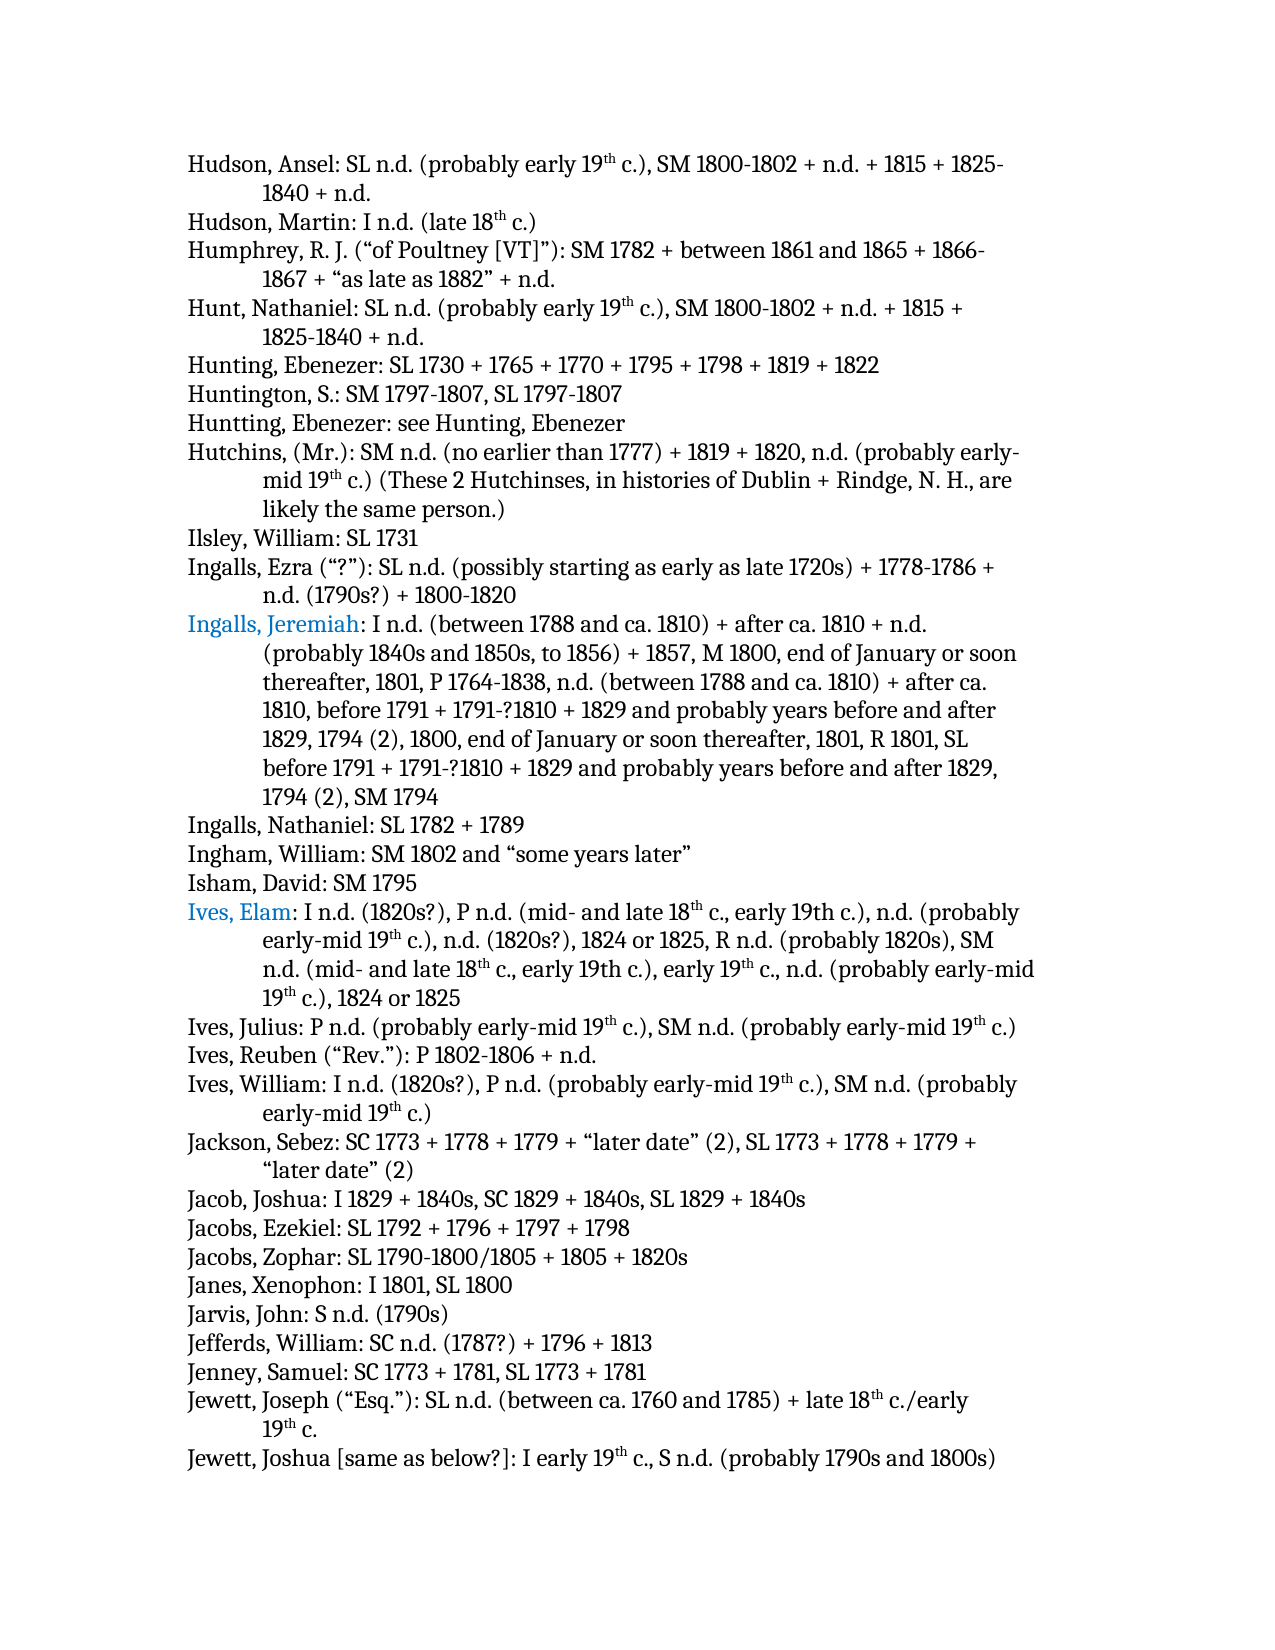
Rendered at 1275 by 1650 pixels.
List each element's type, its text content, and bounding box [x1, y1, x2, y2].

text before 1791 + 1791-?1810 + 1829 and probably years before and after 1829, [187, 754, 1087, 782]
text Hudson, Ansel: SL n.d. (probably early 19th c.), SM 1800-1802 + n.d. + 1815 + 1825- [187, 150, 1087, 179]
text n.d. (mid- and late 18th c., early 19th c.), early 19th c., n.d. (probably early-mid [187, 955, 1087, 984]
text 1829, 1794 (2), 1800, end of January or soon thereafter, 1801, R 1801, SL [187, 725, 1087, 754]
text Ives, Reuben (“Rev.”): P 1802-1806 + n.d. [187, 1041, 1087, 1070]
text Jarvis, John: S n.d. (1790s) [187, 1300, 1087, 1329]
text Huntting, Ebenezer: see Hunting, Ebenezer [187, 409, 1087, 437]
text 1867 + “as late as 1882” + n.d. [187, 265, 1087, 294]
text Jackson, Sebez: SC 1773 + 1778 + 1779 + “later date” (2), SL 1773 + 1778 + 1779 + [187, 1127, 1087, 1156]
text n.d. (1790s?) + 1800-1820 [187, 581, 1087, 610]
text Jefferds, William: SC n.d. (1787?) + 1796 + 1813 [187, 1329, 1087, 1357]
text Ingalls, Nathaniel: SL 1782 + 1789 [187, 811, 1087, 840]
text Ingham, William: SM 1802 and “some years later” [187, 840, 1087, 869]
text Jacob, Joshua: I 1829 + 1840s, SC 1829 + 1840s, SL 1829 + 1840s [187, 1185, 1087, 1214]
text Jacobs, Ezekiel: SL 1792 + 1796 + 1797 + 1798 [187, 1214, 1087, 1242]
text Jacobs, Zophar: SL 1790-1800/1805 + 1805 + 1820s [187, 1242, 1087, 1271]
text “later date” (2) [187, 1156, 1087, 1185]
text 1794 (2), SM 1794 [187, 782, 1087, 811]
text Jewett, Joseph (“Esq.”): SL n.d. (between ca. 1760 and 1785) + late 18th c./early [187, 1386, 1087, 1415]
text early-mid 19th c.), n.d. (1820s?), 1824 or 1825, R n.d. (probably 1820s), SM [187, 926, 1087, 955]
text 19th c.), 1824 or 1825 [187, 984, 1087, 1012]
text Janes, Xenophon: I 1801, SL 1800 [187, 1271, 1087, 1300]
text Isham, David: SM 1795 [187, 869, 1087, 897]
text Hunt, Nathaniel: SL n.d. (probably early 19th c.), SM 1800-1802 + n.d. + 1815 + [187, 294, 1087, 322]
text (probably 1840s and 1850s, to 1856) + 1857, M 1800, end of January or soon [187, 639, 1087, 667]
text 1810, before 1791 + 1791-?1810 + 1829 and probably years before and after [187, 696, 1087, 725]
text Ives, William: I n.d. (1820s?), P n.d. (probably early-mid 19th c.), SM n.d. (probably [187, 1070, 1087, 1099]
text early-mid 19th c.) [187, 1099, 1087, 1127]
text Hutchins, (Mr.): SM n.d. (no earlier than 1777) + 1819 + 1820, n.d. (probably early- [187, 437, 1087, 466]
text Jewett, Joshua [same as below?]: I early 19th c., S n.d. (probably 1790s and 1800s) [187, 1444, 1087, 1472]
text Hudson, Martin: I n.d. (late 18th c.) [187, 207, 1087, 236]
text 19th c. [187, 1415, 1087, 1444]
text Ives, Elam: I n.d. (1820s?), P n.d. (mid- and late 18th c., early 19th c.), n.d. (probably [187, 897, 1087, 926]
text 1825-1840 + n.d. [187, 322, 1087, 351]
text Ingalls, Jeremiah: I n.d. (between 1788 and ca. 1810) + after ca. 1810 + n.d. [187, 610, 1087, 639]
text mid 19th c.) (These 2 Hutchinses, in histories of Dublin + Rindge, N. H., are [187, 466, 1087, 495]
text Jenney, Samuel: SC 1773 + 1781, SL 1773 + 1781 [187, 1357, 1087, 1386]
text Ives, Julius: P n.d. (probably early-mid 19th c.), SM n.d. (probably early-mid 19th c.) [187, 1012, 1087, 1041]
text likely the same person.) [187, 495, 1087, 524]
text Ilsley, William: SL 1731 [187, 524, 1087, 552]
text thereafter, 1801, P 1764-1838, n.d. (between 1788 and ca. 1810) + after ca. [187, 667, 1087, 696]
text Humphrey, R. J. (“of Poultney [VT]”): SM 1782 + between 1861 and 1865 + 1866- [187, 236, 1087, 265]
text 1840 + n.d. [187, 179, 1087, 207]
text Hunting, Ebenezer: SL 1730 + 1765 + 1770 + 1795 + 1798 + 1819 + 1822 [187, 351, 1087, 380]
text Ingalls, Ezra (“?”): SL n.d. (possibly starting as early as late 1720s) + 1778-1786 + [187, 552, 1087, 581]
text Huntington, S.: SM 1797-1807, SL 1797-1807 [187, 380, 1087, 409]
